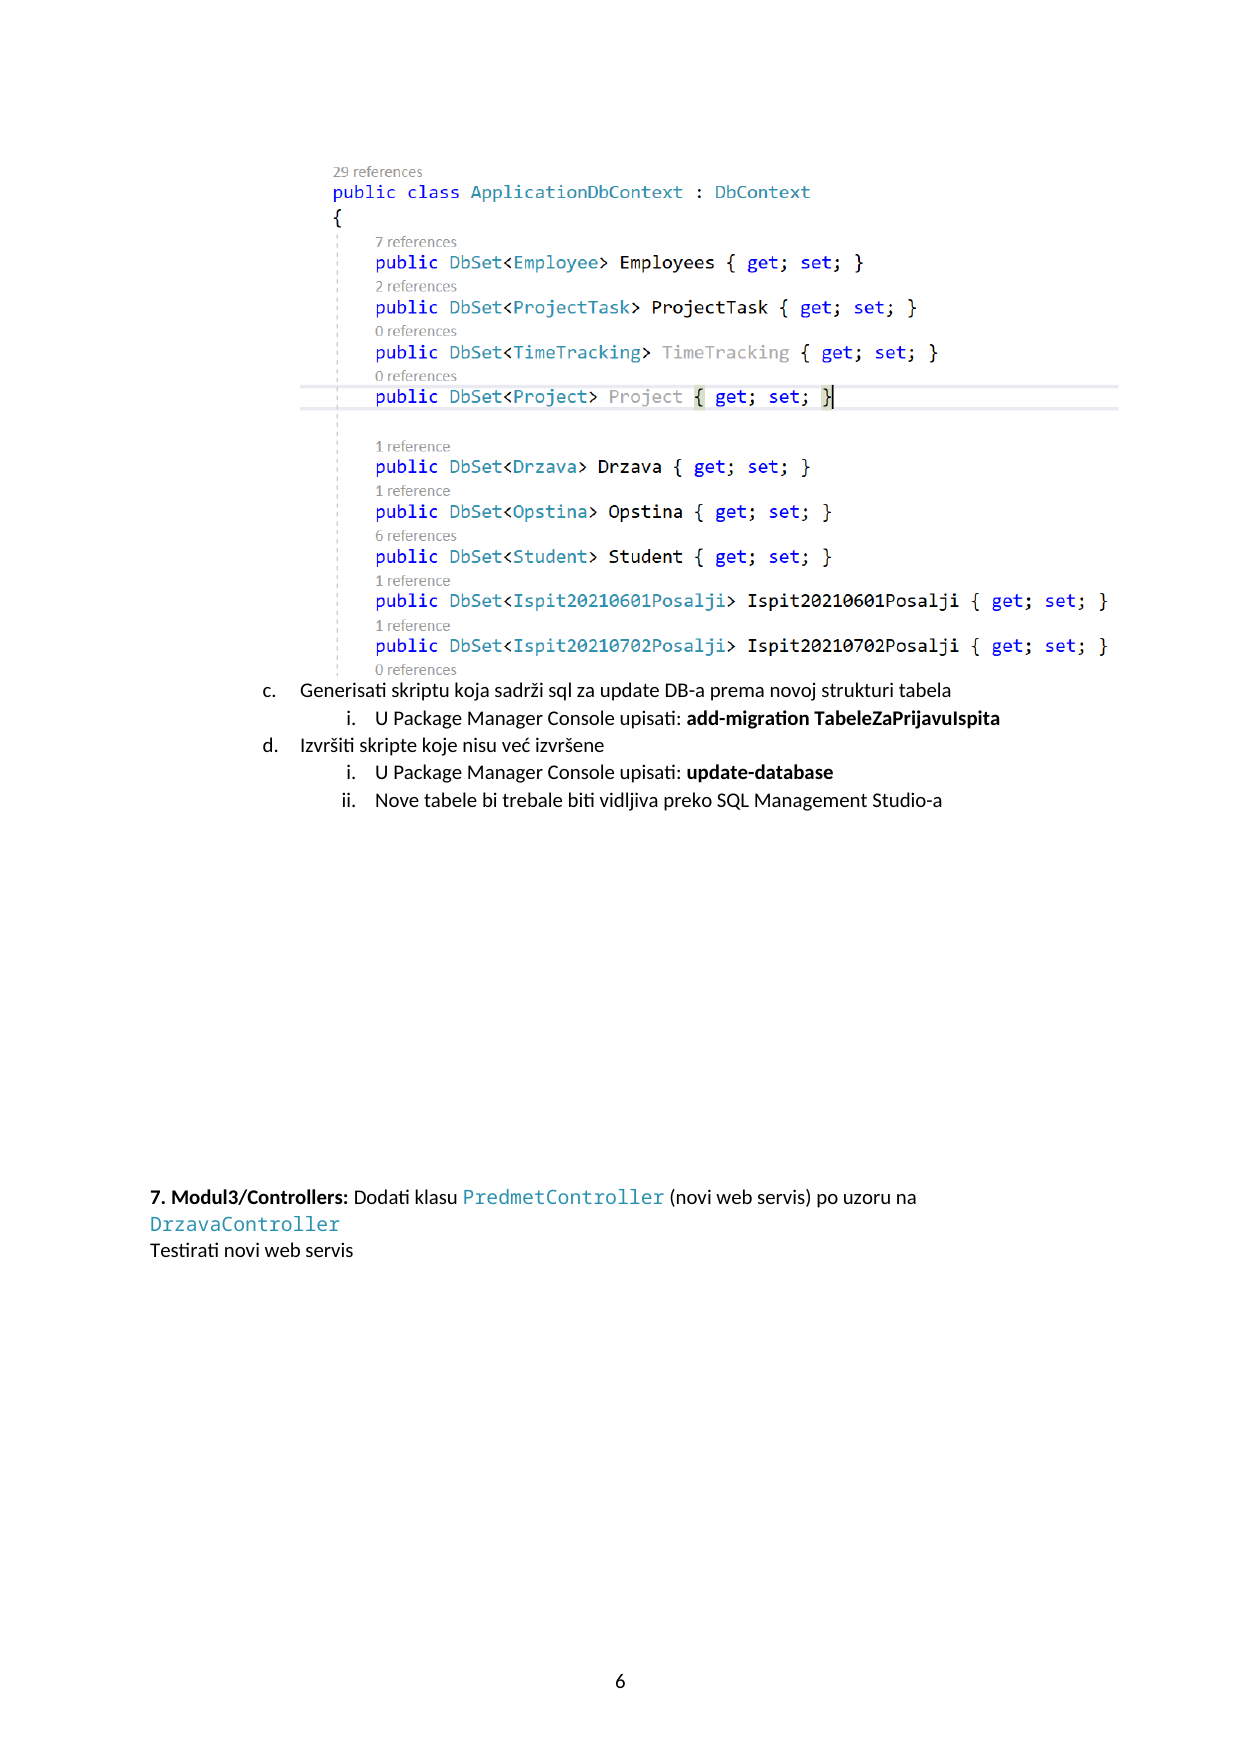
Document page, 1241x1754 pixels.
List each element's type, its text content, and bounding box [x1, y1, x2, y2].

text 7. Modul3/Controllers: Dodati klasu PredmetController (novi web servis) po uzoru na DrzavaController [150, 1183, 1090, 1237]
list Nove tabele bi trebale biti vidljiva preko SQL Management Studio-a [356, 787, 1090, 812]
list Izvršiti skripte koje nisu već izvršene [262, 732, 1090, 757]
picture [300, 150, 1119, 676]
list Generisati skriptu koja sadrži sql za update DB-a prema novoj strukturi tabela [262, 677, 1090, 703]
text Testirati novi web servis [150, 1237, 1090, 1263]
list U Package Manager Console upisati: add-migration TabeleZaPrijavuIspita [356, 705, 1090, 730]
list U Package Manager Console upisati: update-database [356, 759, 1090, 785]
